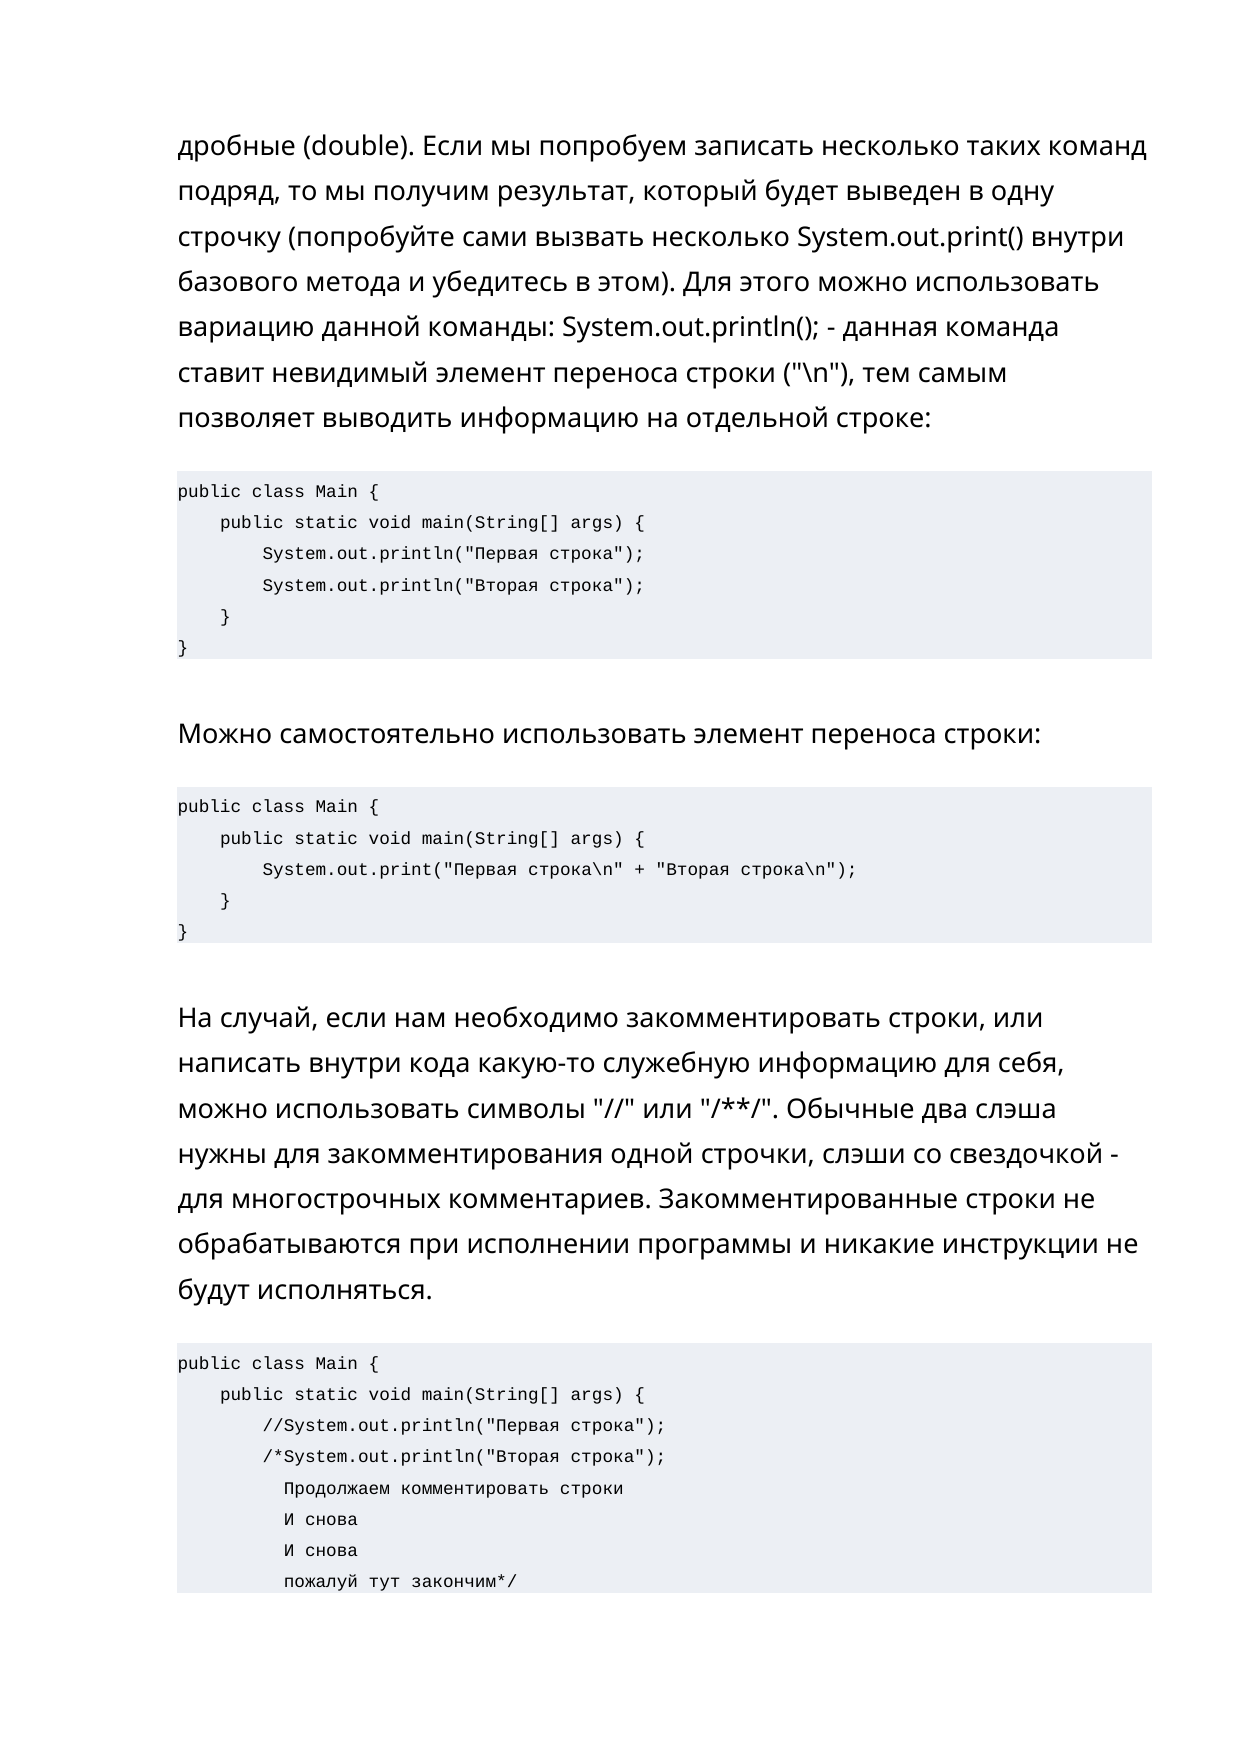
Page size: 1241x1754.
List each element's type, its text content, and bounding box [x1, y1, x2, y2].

text public class Main { public static void main(String[] args) { System.out.println("Первая строка"); System.out.println("Вторая строка"); } } [177, 471, 1152, 659]
text Можно самостоятельно использовать элемент переноса строки: [177, 706, 1152, 751]
text На случай, если нам необходимо закомментировать строки, или написать внутри кода какую-то служебную информацию для себя, можно использовать символы "//" или "/**/". Обычные два слэша нужны для закомментирования одной строчки, слэши со свездочкой - для многострочных комментариев. Закомментированные строки не обрабатываются при исполнении программы и никакие инструкции не будут исполняться. [177, 990, 1152, 1307]
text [177, 118, 1152, 435]
text public class Main { public static void main(String[] args) { System.out.print("Первая строка\n" + "Вторая строка\n"); } } [177, 787, 1152, 943]
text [177, 1343, 1152, 1593]
